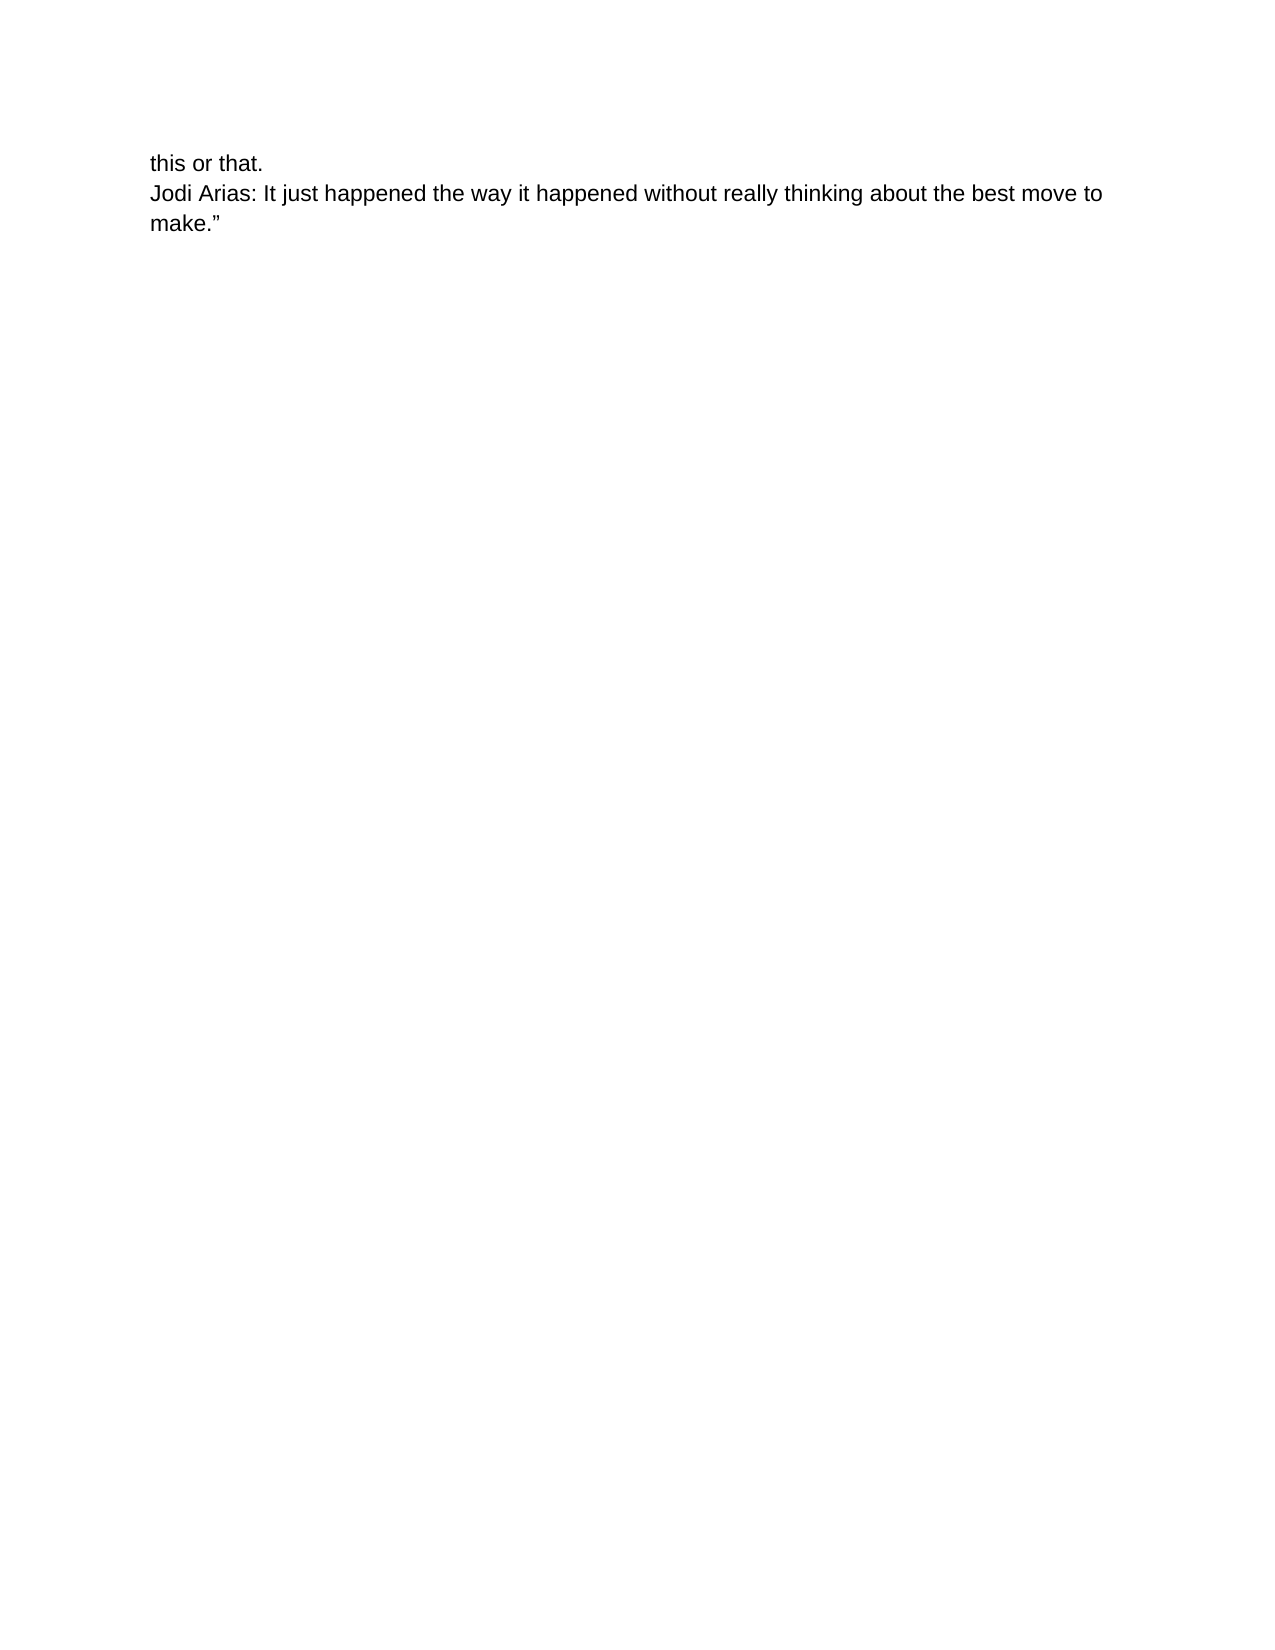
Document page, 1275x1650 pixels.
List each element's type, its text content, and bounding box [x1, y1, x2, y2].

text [150, 150, 1125, 176]
text Jodi Arias: It just happened the way it happened without really thinking about the best move to make.” [150, 180, 1125, 237]
